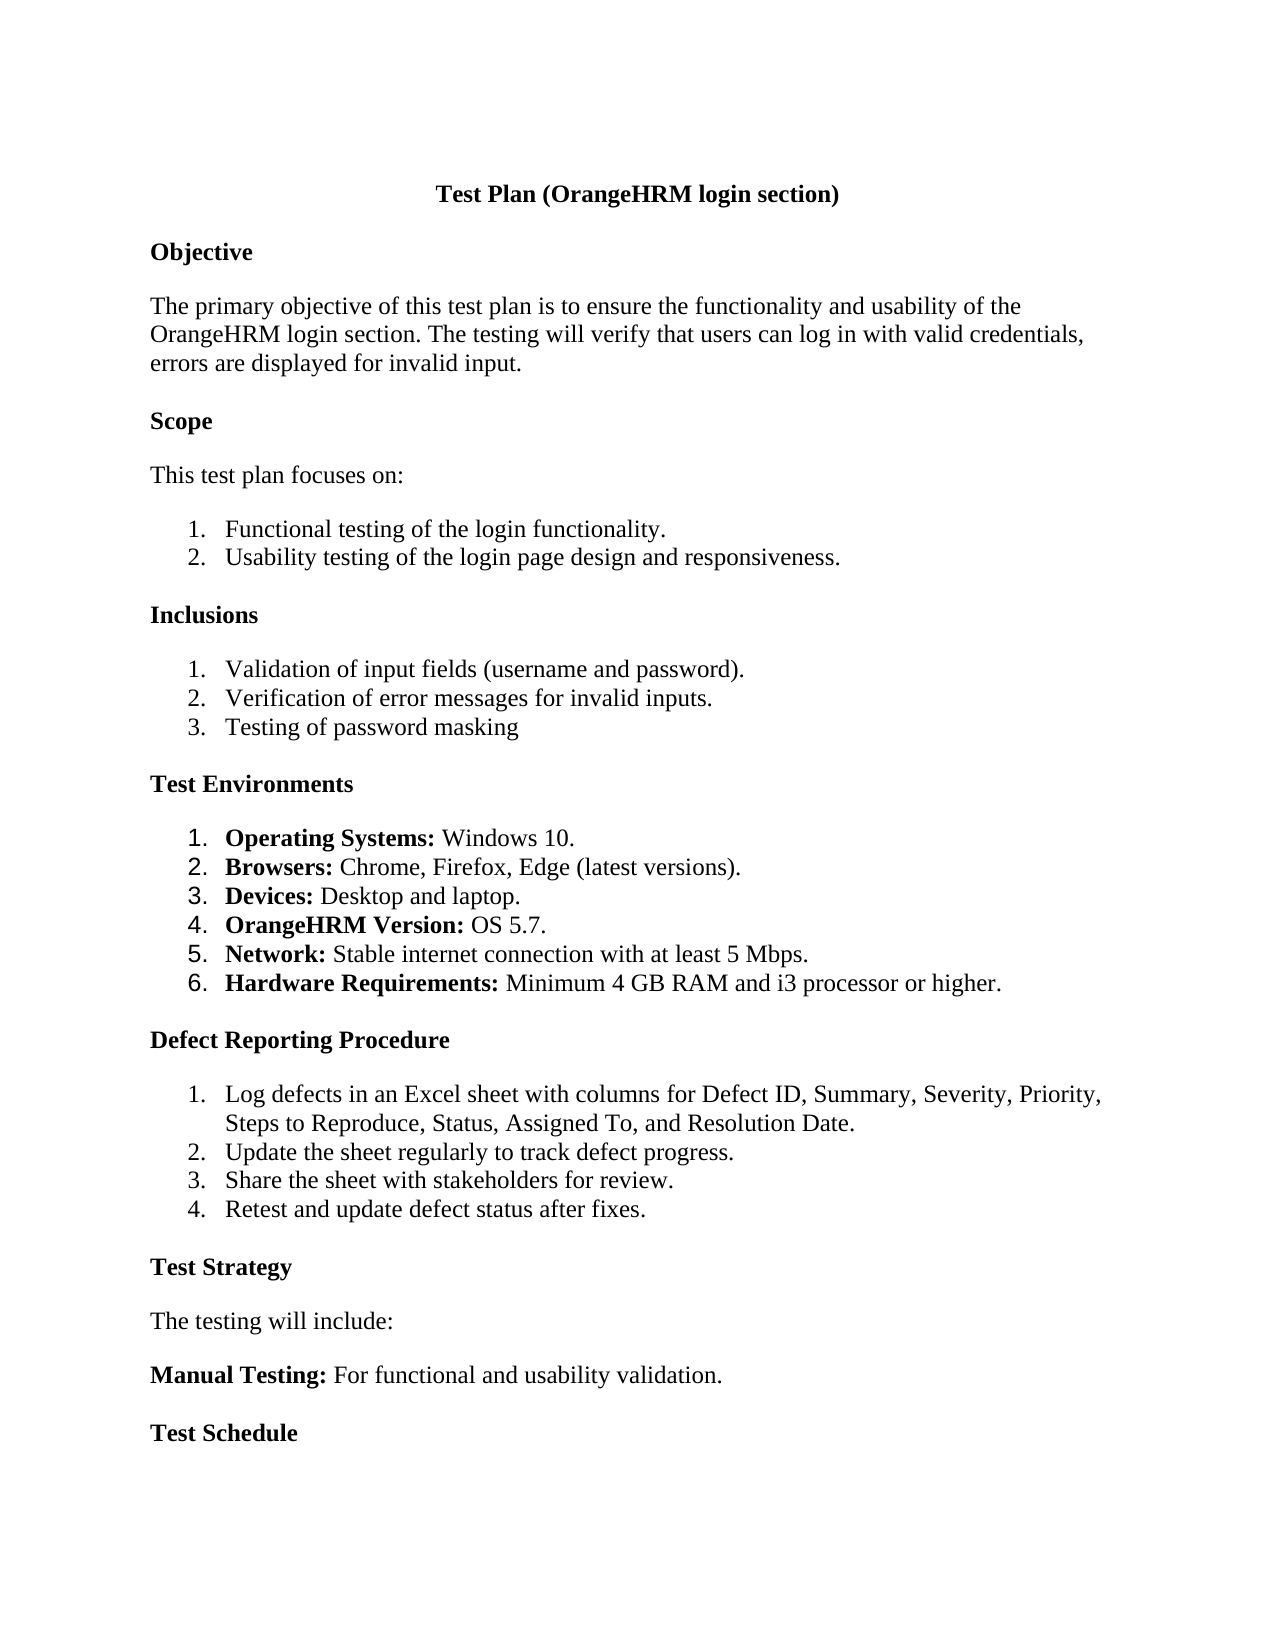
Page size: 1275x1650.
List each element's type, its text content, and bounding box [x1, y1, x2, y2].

list Usability testing of the login page design and responsiveness. [187, 542, 1125, 571]
subtitle Test Schedule [150, 1418, 1125, 1446]
list Validation of input fields (username and password). [187, 654, 1125, 683]
list Functional testing of the login functionality. [187, 514, 1125, 542]
subtitle Test Strategy [150, 1252, 1125, 1281]
list Log defects in an Excel sheet with columns for Defect ID, Summary, Severity, Priority, Steps to Reproduce, Status, Assigned To, and Resolution Date. [187, 1079, 1125, 1137]
list Devices: Desktop and laptop. [187, 881, 1125, 910]
subtitle Inclusions [150, 600, 1125, 629]
list Network: Stable internet connection with at least 5 Mbps. [187, 939, 1125, 968]
text This test plan focuses on: [150, 460, 1125, 489]
list Retest and update defect status after fixes. [187, 1194, 1125, 1223]
list OrangeHRM Version: OS 5.7. [187, 910, 1125, 939]
list Testing of password masking [187, 712, 1125, 740]
list Browsers: Chrome, Firefox, Edge (latest versions). [187, 852, 1125, 881]
list Hardware Requirements: Minimum 4 GB RAM and i3 processor or higher. [187, 968, 1125, 996]
subtitle Scope [150, 406, 1125, 435]
subtitle Test Environments [150, 769, 1125, 798]
list Share the sheet with stakeholders for review. [187, 1166, 1125, 1194]
text Manual Testing: For functional and usability validation. [150, 1360, 1125, 1388]
list Update the sheet regularly to track defect progress. [187, 1137, 1125, 1166]
text The testing will include: [150, 1306, 1125, 1335]
list Verification of error messages for invalid inputs. [187, 683, 1125, 712]
subtitle Defect Reporting Procedure [150, 1026, 1125, 1054]
list Operating Systems: Windows 10. [187, 823, 1125, 852]
subtitle Test Plan (OrangeHRM login section) [150, 179, 1125, 208]
text The primary objective of this test plan is to ensure the functionality and usability of the OrangeHRM login section. The testing will verify that users can log in with valid credentials, errors are displayed for invalid input. [150, 291, 1125, 377]
subtitle Objective [150, 237, 1125, 266]
